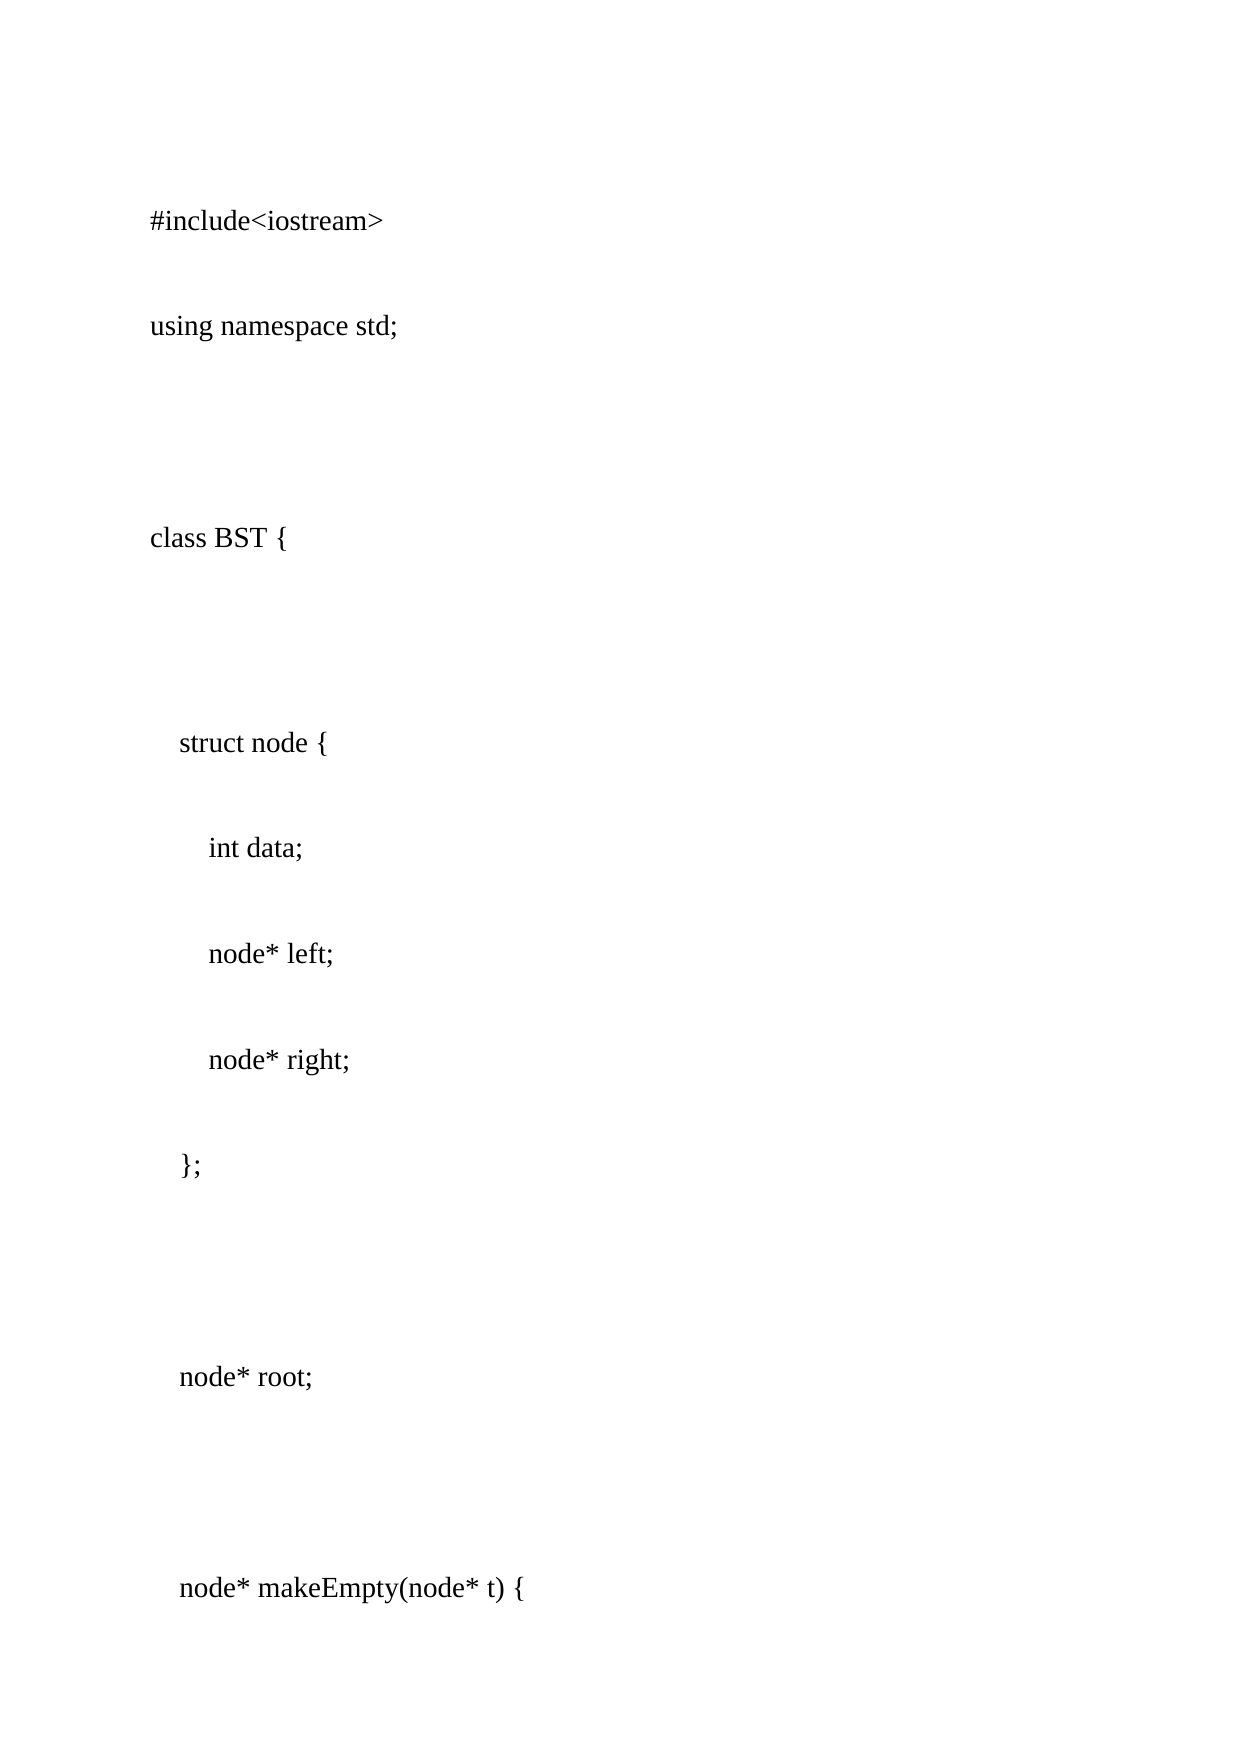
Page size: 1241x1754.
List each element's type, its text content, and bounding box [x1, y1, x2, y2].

text int data; [150, 831, 1090, 864]
text using namespace std; [150, 308, 1090, 342]
text }; [150, 1147, 1090, 1181]
text node* right; [150, 1042, 1090, 1075]
text node* root; [150, 1359, 1090, 1392]
text #include<iostream> [150, 203, 1090, 236]
text class BST { [150, 520, 1090, 553]
text node* makeEmpty(node* t) { [150, 1570, 1090, 1603]
text struct node { [150, 725, 1090, 758]
text node* left; [150, 936, 1090, 970]
